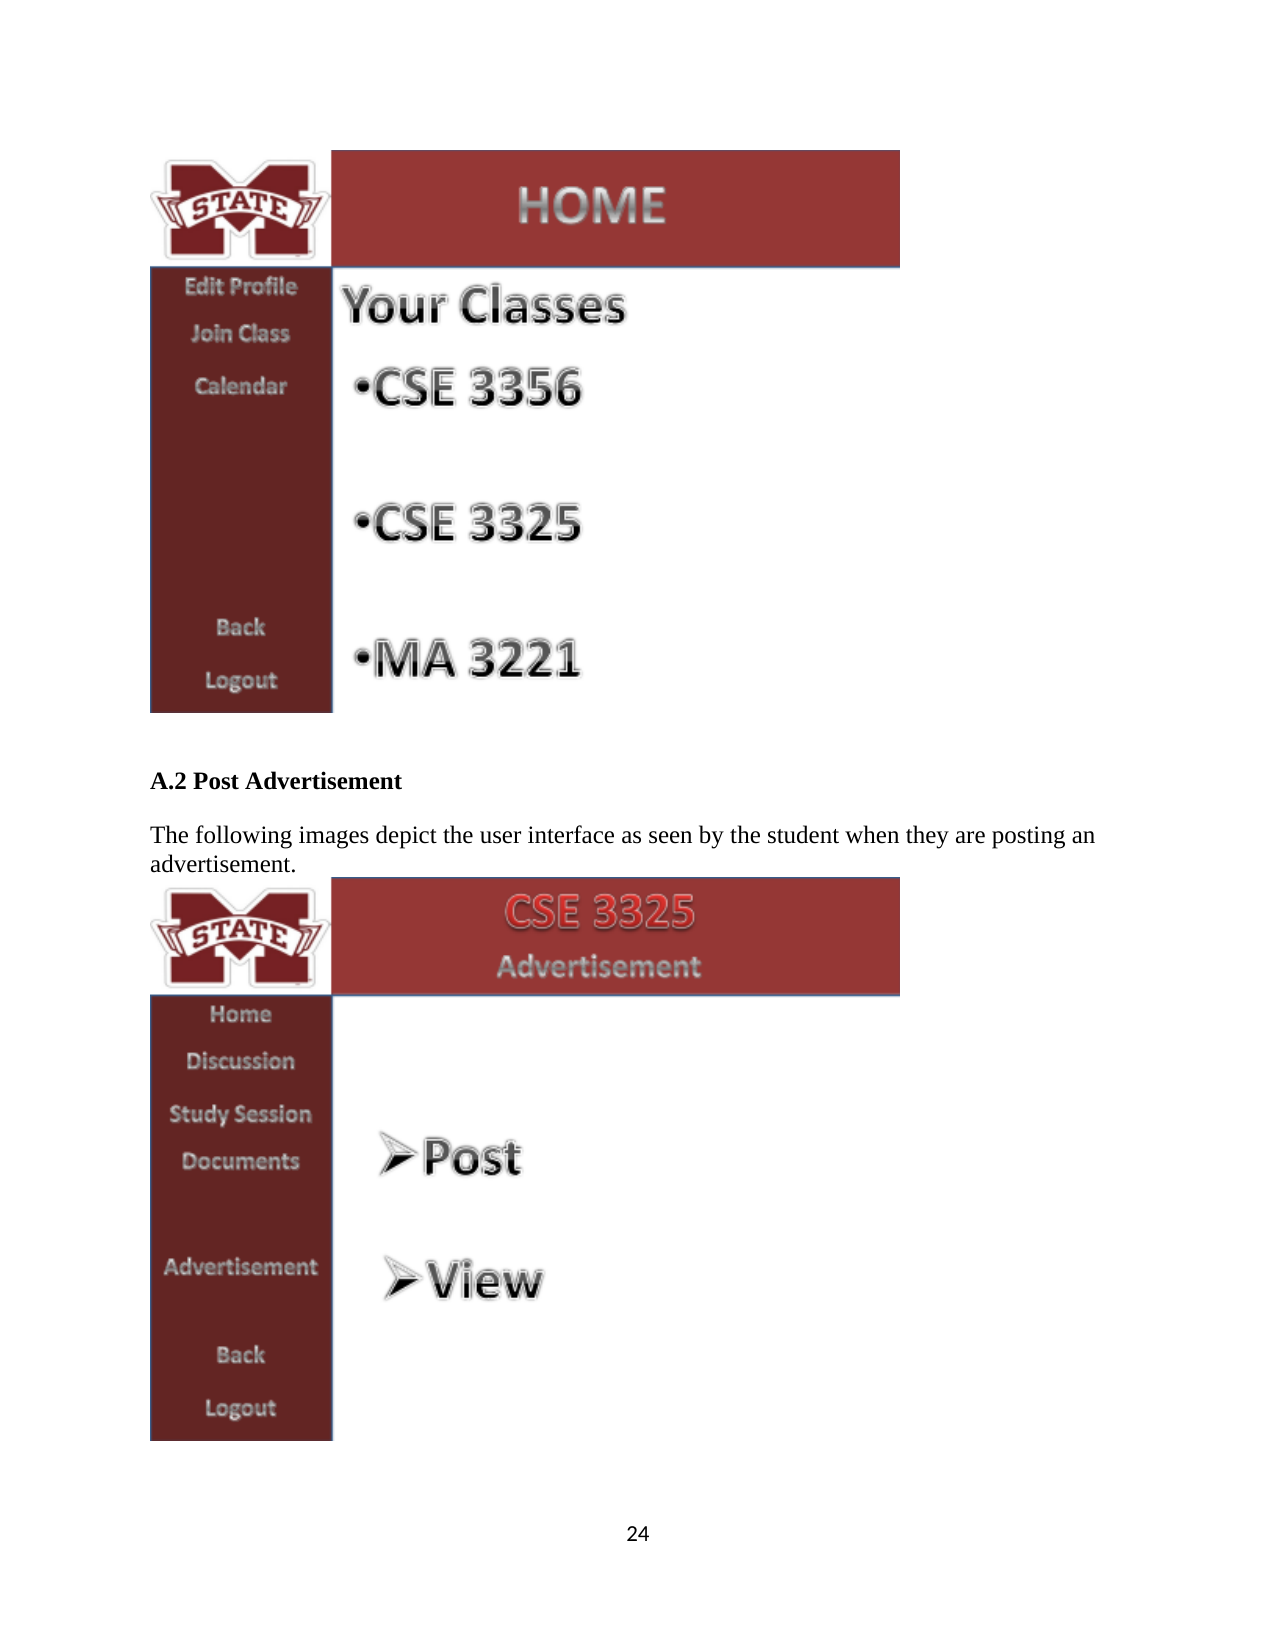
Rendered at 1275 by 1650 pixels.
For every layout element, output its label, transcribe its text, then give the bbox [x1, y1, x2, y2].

text The following images depict the user interface as seen by the student when they are posting an advertisement. [150, 820, 1125, 878]
text A.2 Post Advertisement [150, 766, 1125, 795]
